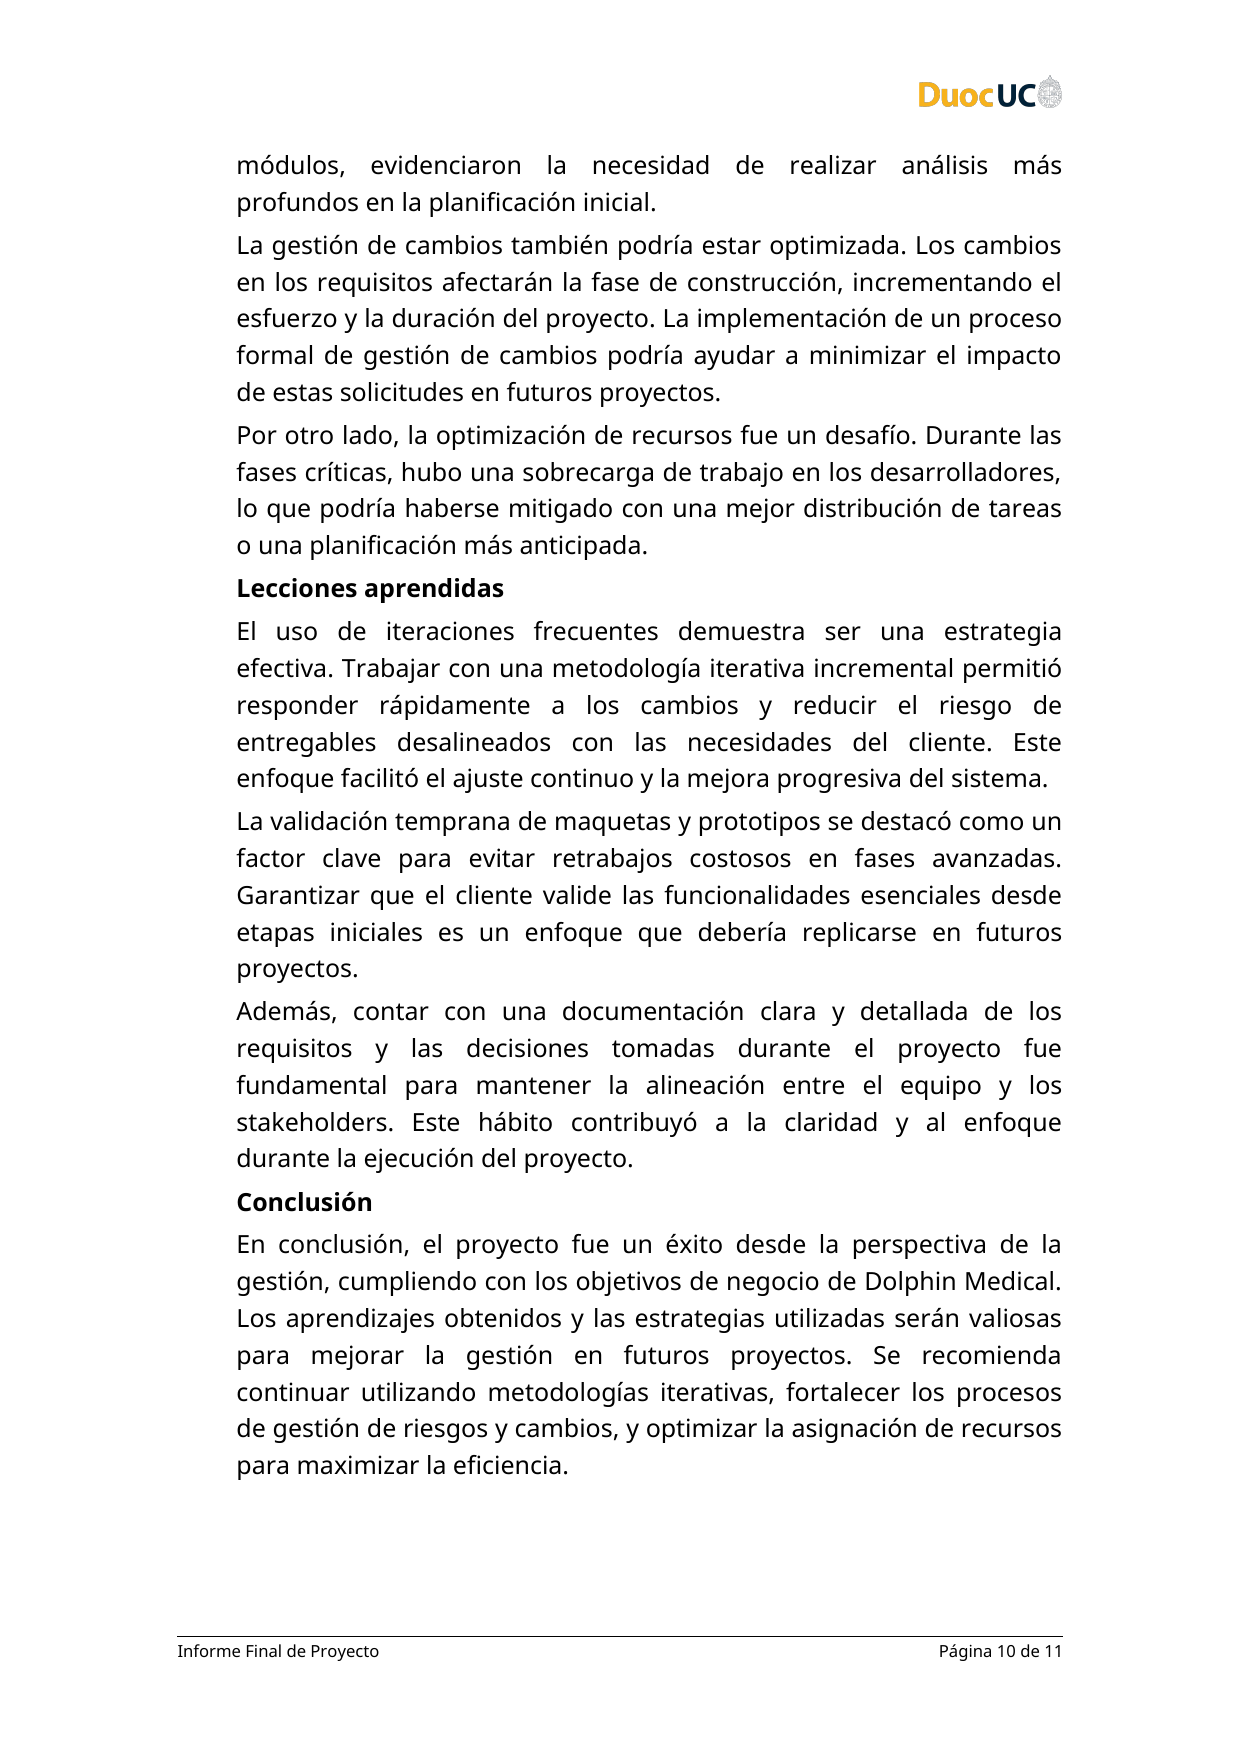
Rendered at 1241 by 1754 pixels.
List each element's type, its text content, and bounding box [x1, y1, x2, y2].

text En conclusión, el proyecto fue un éxito desde la perspectiva de la gestión, cumpliendo con los objetivos de negocio de Dolphin Medical. Los aprendizajes obtenidos y las estrategias utilizadas serán valiosas para mejorar la gestión en futuros proyectos. Se recomienda continuar utilizando metodologías iterativas, fortalecer los procesos de gestión de riesgos y cambios, y optimizar la asignación de recursos para maximizar la eficiencia. [236, 1227, 1063, 1482]
text Lecciones aprendidas [236, 571, 1063, 605]
text Además, contar con una documentación clara y detallada de los requisitos y las decisiones tomadas durante el proyecto fue fundamental para mantener la alineación entre el equipo y los stakeholders. Este hábito contribuyó a la claridad y al enfoque durante la ejecución del proyecto. [236, 994, 1063, 1175]
text La validación temprana de maquetas y prototipos se destacó como un factor clave para evitar retrabajos costosos en fases avanzadas. Garantizar que el cliente valide las funcionalidades esenciales desde etapas iniciales es un enfoque que debería replicarse en futuros proyectos. [236, 804, 1063, 985]
text Conclusión [236, 1184, 1063, 1218]
picture [917, 73, 1064, 110]
text Por otro lado, la optimización de recursos fue un desafío. Durante las fases críticas, hubo una sobrecarga de trabajo en los desarrolladores, lo que podría haberse mitigado con una mejor distribución de tareas o una planificación más anticipada. [236, 417, 1063, 562]
text La gestión de cambios también podría estar optimizada. Los cambios en los requisitos afectarán la fase de construcción, incrementando el esfuerzo y la duración del proyecto. La implementación de un proceso formal de gestión de cambios podría ayudar a minimizar el impacto de estas solicitudes en futuros proyectos. [236, 227, 1063, 408]
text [236, 148, 1063, 218]
text El uso de iteraciones frecuentes demuestra ser una estrategia efectiva. Trabajar con una metodología iterativa incremental permitió responder rápidamente a los cambios y reducir el riesgo de entregables desalineados con las necesidades del cliente. Este enfoque facilitó el ajuste continuo y la mejora progresiva del sistema. [236, 614, 1063, 795]
